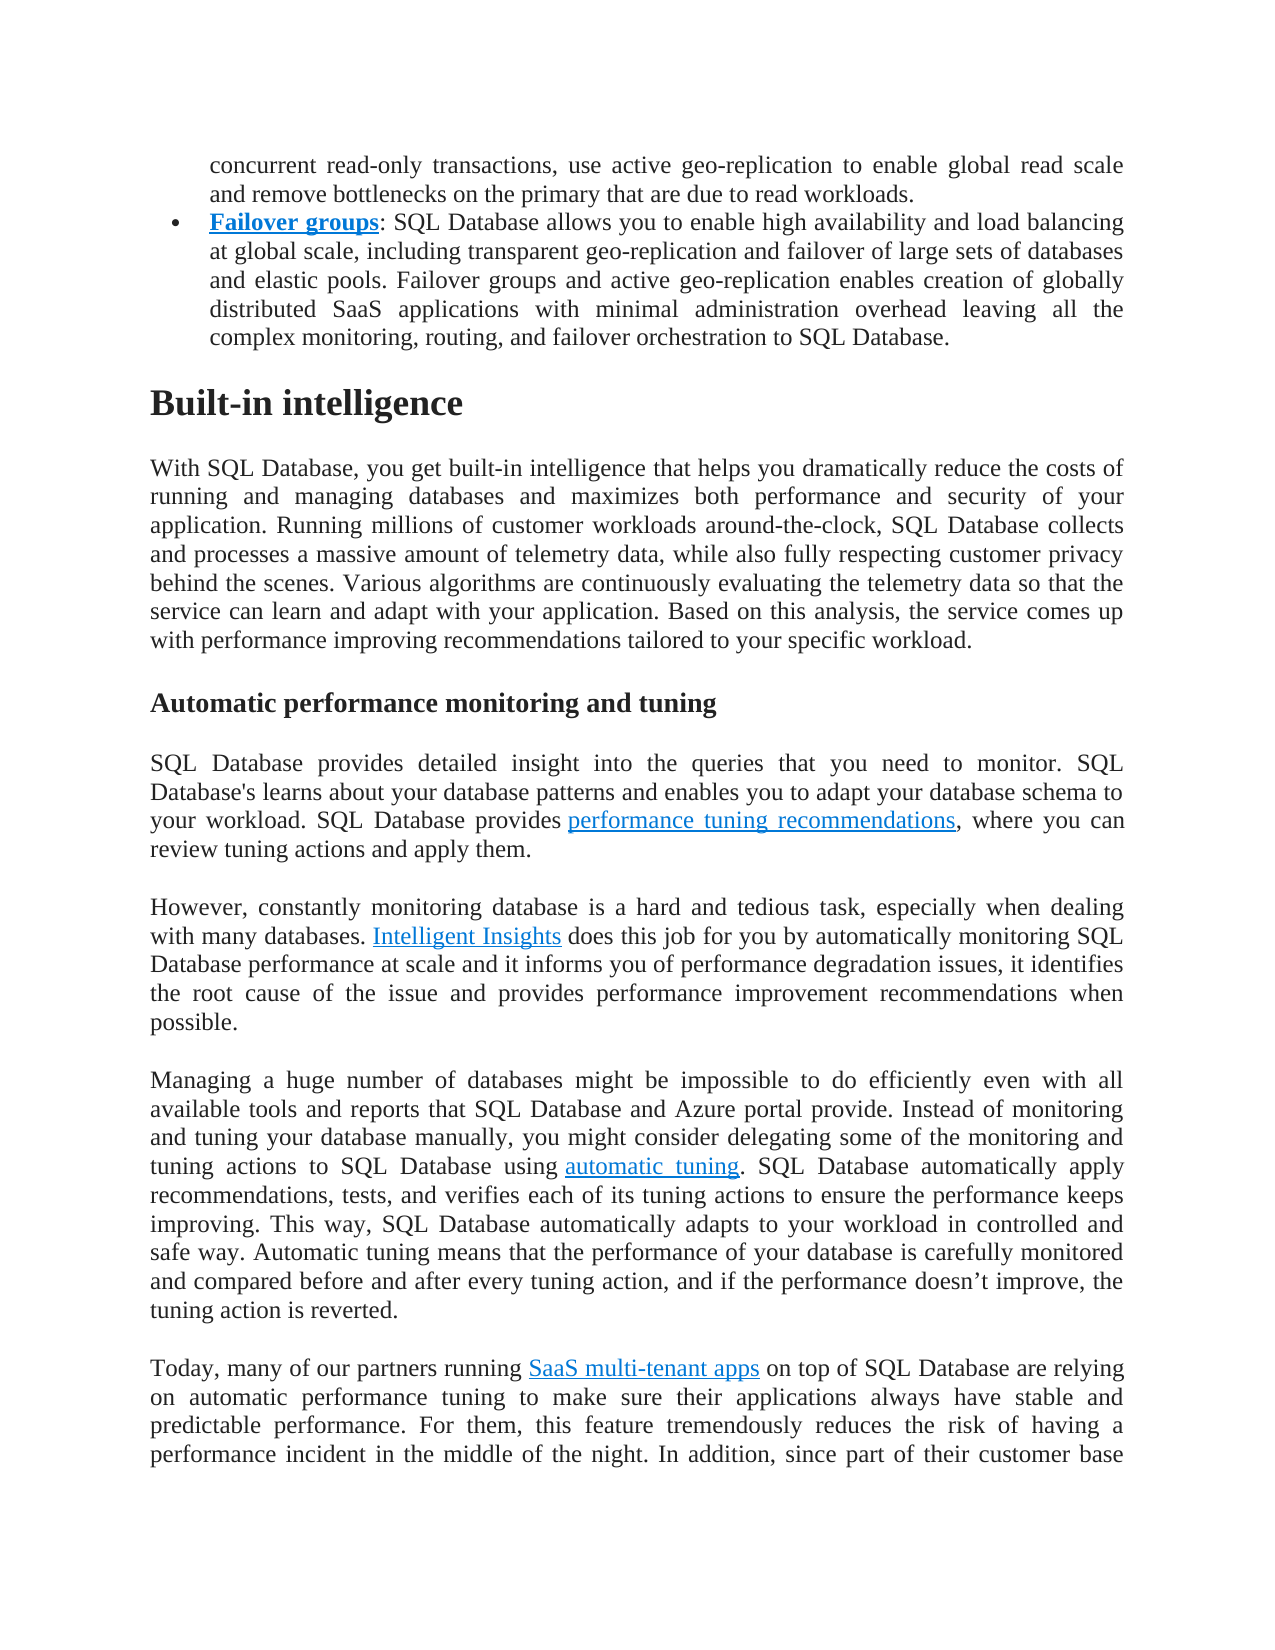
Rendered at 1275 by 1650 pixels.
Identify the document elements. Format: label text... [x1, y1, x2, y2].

text SQL Database provides detailed insight into the queries that you need to monitor. SQL Database's learns about your database patterns and enables you to adapt your database schema to your workload. SQL Database provides performance tuning recommendations, where you can review tuning actions and apply them. [150, 748, 1125, 863]
list Failover groups: SQL Database allows you to enable high availability and load balancing at global scale, including transparent geo-replication and failover of large sets of databases and elastic pools. Failover groups and active geo-replication enables creation of globally distributed SaaS applications with minimal administration overhead leaving all the complex monitoring, routing, and failover orchestration to SQL Database. [172, 207, 1125, 351]
text However, constantly monitoring database is a hard and tedious task, especially when dealing with many databases. Intelligent Insights does this job for you by automatically monitoring SQL Database performance at scale and it informs you of performance degradation issues, it identifies the root cause of the issue and provides performance improvement recommendations when possible. [150, 892, 1125, 1036]
text Built-in intelligence [150, 380, 1125, 423]
text Managing a huge number of databases might be impossible to do efficiently even with all available tools and reports that SQL Database and Azure portal provide. Instead of monitoring and tuning your database manually, you might consider delegating some of the monitoring and tuning actions to SQL Database using automatic tuning. SQL Database automatically apply recommendations, tests, and verifies each of its tuning actions to ensure the performance keeps improving. This way, SQL Database automatically adapts to your workload in controlled and safe way. Automatic tuning means that the performance of your database is carefully monitored and compared before and after every tuning action, and if the performance doesn’t improve, the tuning action is reverted. [150, 1065, 1125, 1324]
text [150, 1353, 1125, 1468]
text With SQL Database, you get built-in intelligence that helps you dramatically reduce the costs of running and managing databases and maximizes both performance and security of your application. Running millions of customer workloads around-the-clock, SQL Database collects and processes a massive amount of telemetry data, while also fully respecting customer privacy behind the scenes. Various algorithms are continuously evaluating the telemetry data so that the service can learn and adapt with your application. Based on this analysis, the service comes up with performance improving recommendations tailored to your specific workload. [150, 453, 1125, 654]
text Automatic performance monitoring and tuning [150, 686, 1125, 719]
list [172, 150, 1125, 207]
